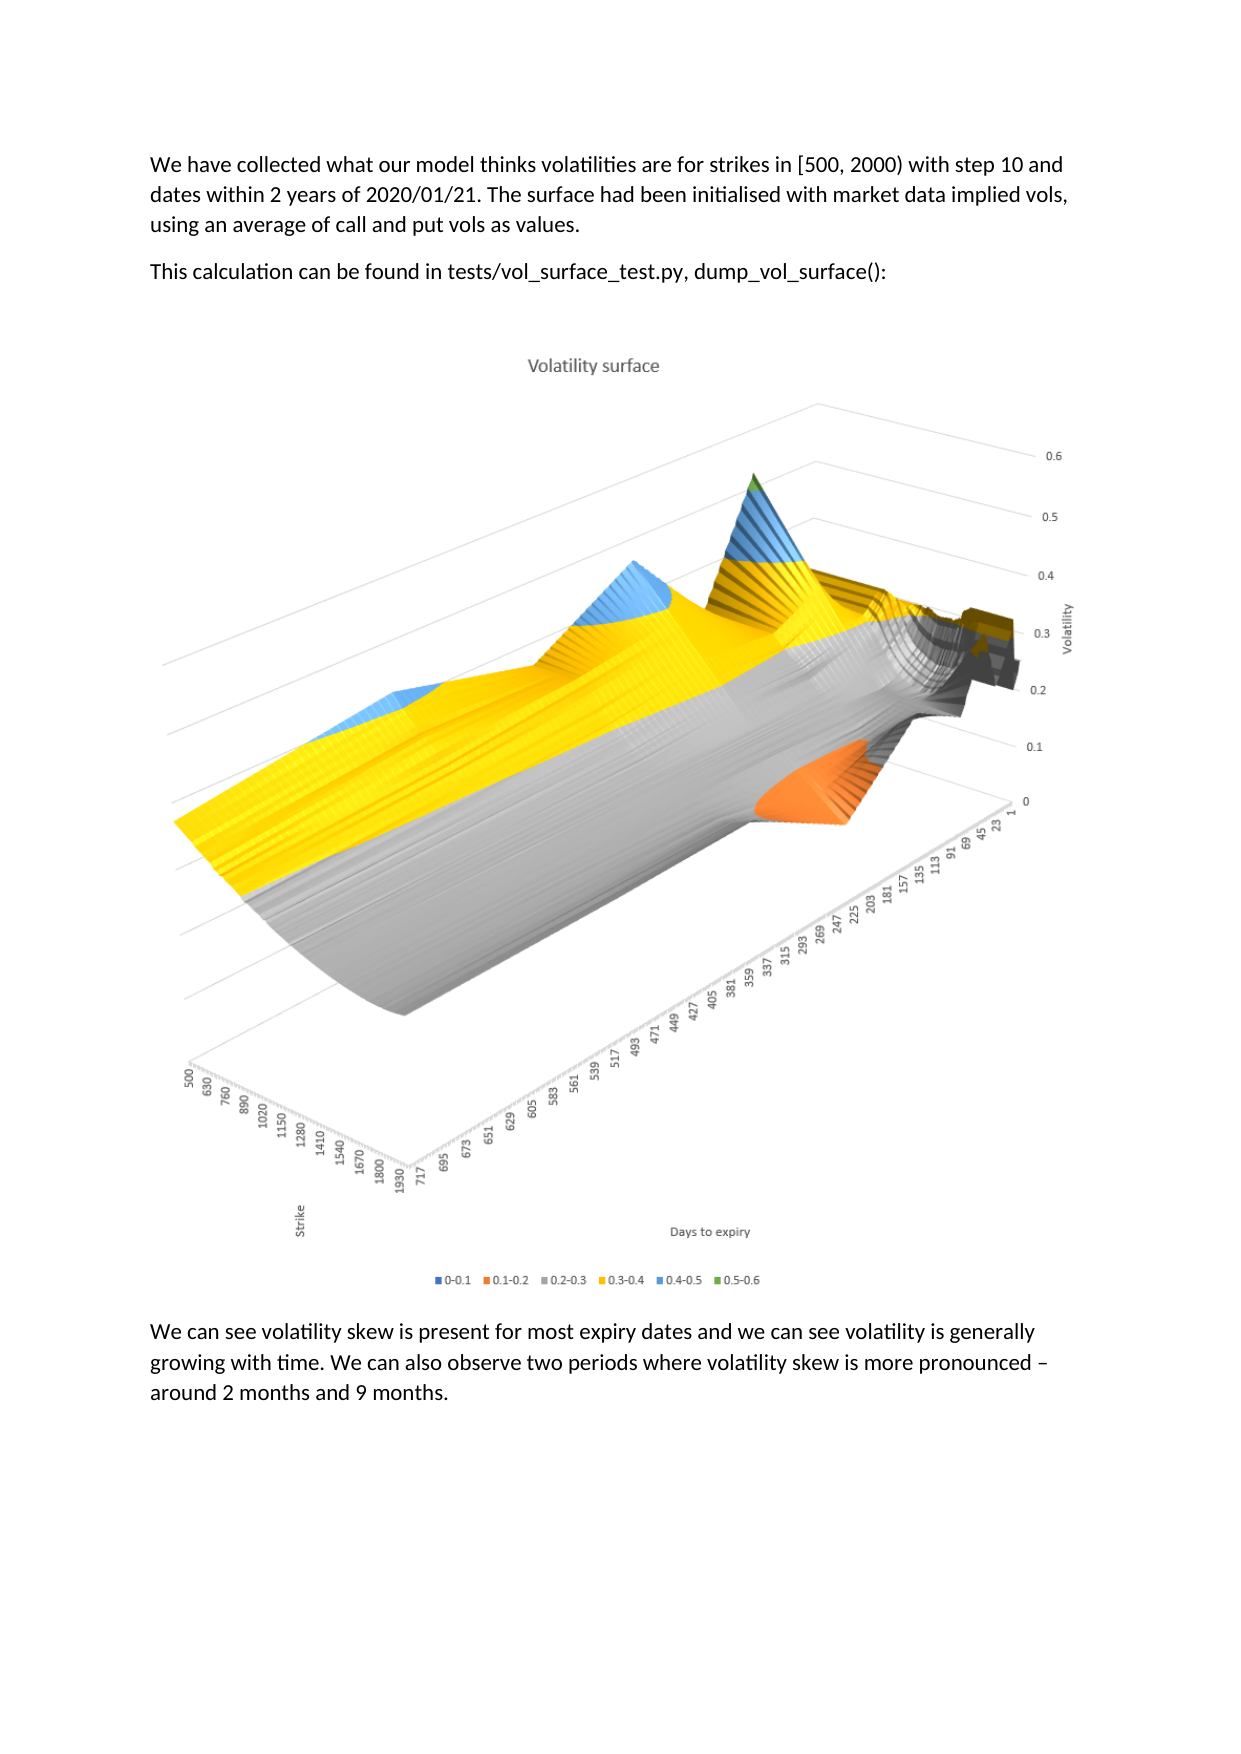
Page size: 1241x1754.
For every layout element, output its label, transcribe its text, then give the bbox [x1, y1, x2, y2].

text This calculation can be found in tests/vol_surface_test.py, dump_vol_surface(): [150, 257, 1090, 285]
text We can see volatility skew is present for most expiry dates and we can see volatility is generally growing with time. We can also observe two periods where volatility skew is more pronounced – around 2 months and 9 months. [150, 1317, 1090, 1406]
picture [150, 351, 1091, 1299]
text We have collected what our model thinks volatilities are for strikes in [500, 2000) with step 10 and dates within 2 years of 2020/01/21. The surface had been initialised with market data implied vols, using an average of call and put vols as values. [150, 150, 1090, 238]
